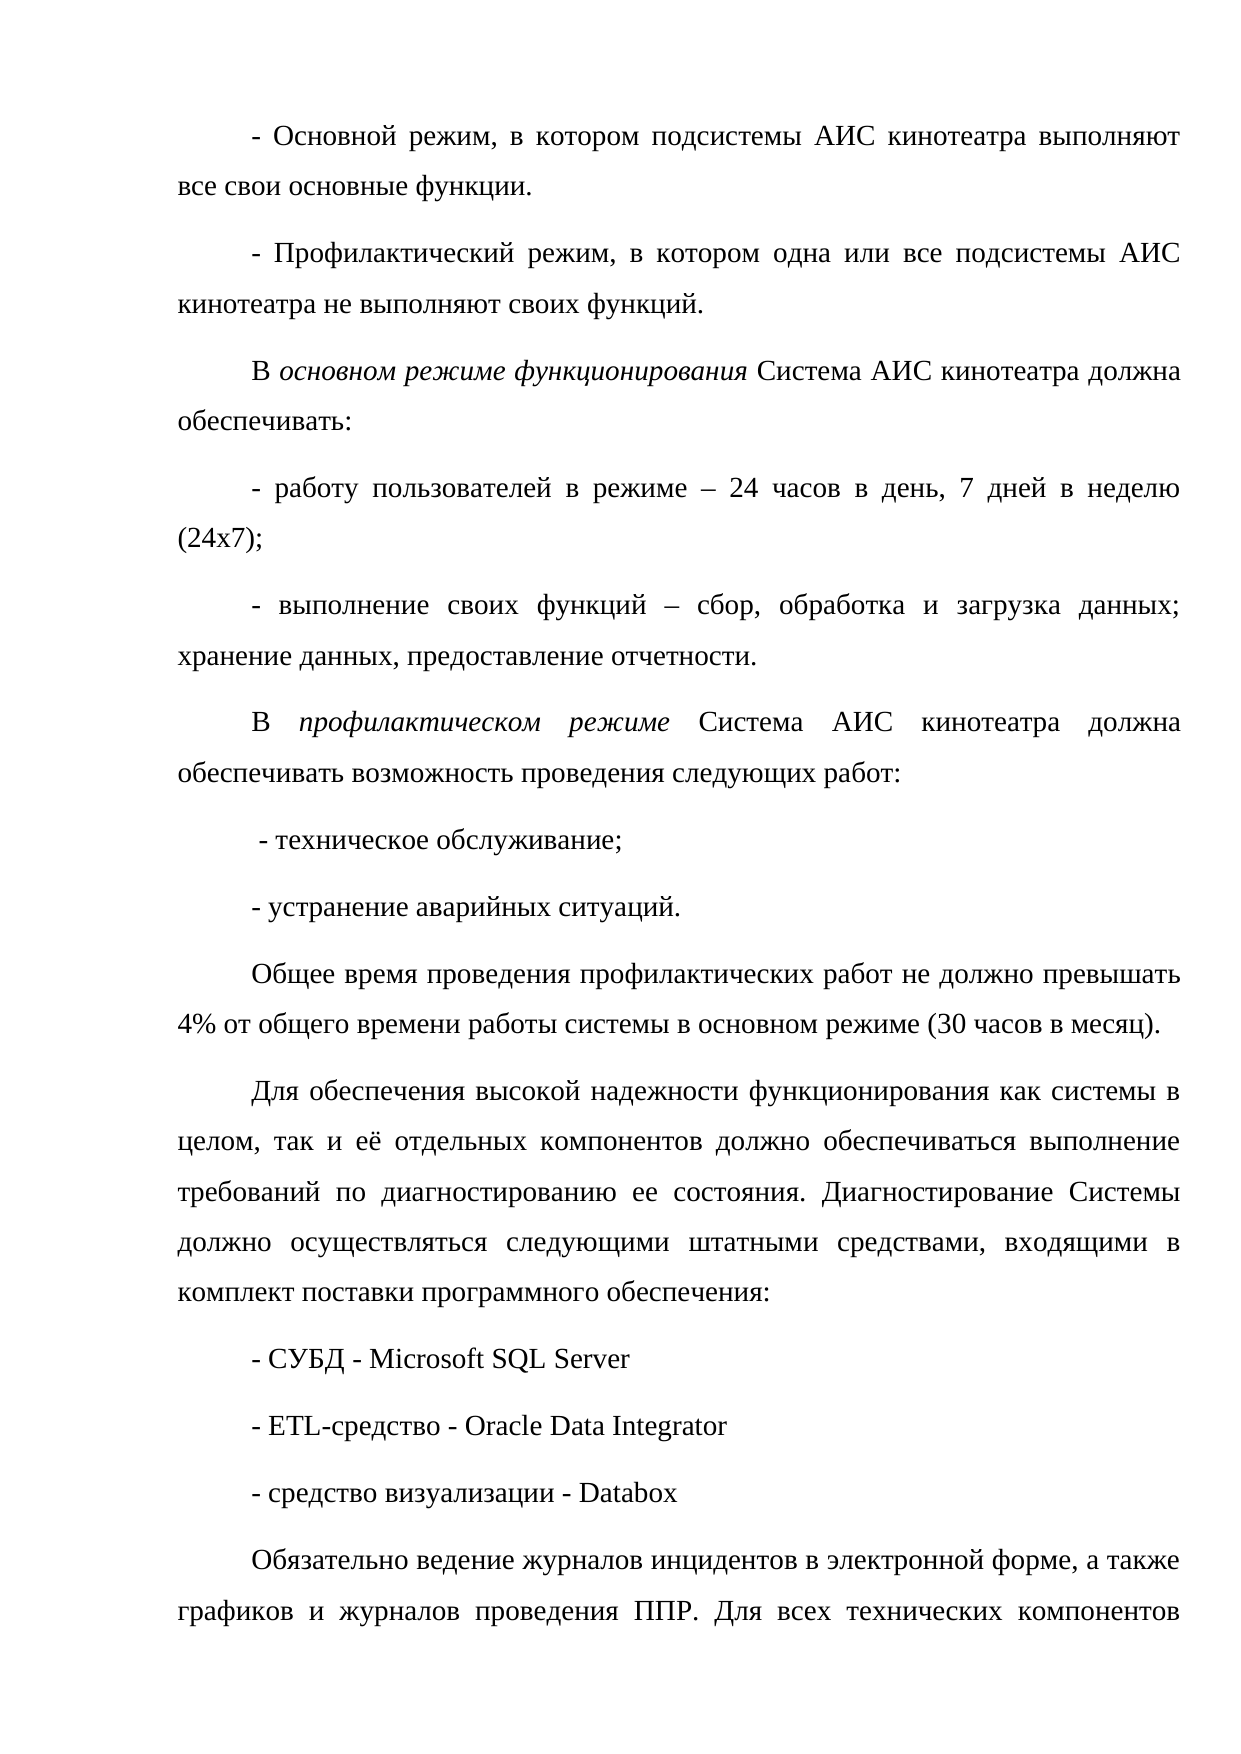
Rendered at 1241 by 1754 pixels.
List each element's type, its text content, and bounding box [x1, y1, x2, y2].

text - устранение аварийных ситуаций. [177, 889, 1181, 922]
text - Профилактический режим, в котором одна или все подсистемы АИС кинотеатра не выполняют своих функций. [177, 235, 1181, 319]
text В основном режиме функционирования Система АИС кинотеатра должна обеспечивать: [177, 353, 1181, 437]
text Общее время проведения профилактических работ не должно превышать 4% от общего времени работы системы в основном режиме (30 часов в месяц). [177, 956, 1181, 1040]
text Для обеспечения высокой надежности функционирования как системы в целом, так и её отдельных компонентов должно обеспечиваться выполнение требований по диагностированию ее состояния. Диагностирование Системы должно осуществляться следующими штатными средствами, входящими в комплект поставки программного обеспечения: [177, 1073, 1181, 1308]
text - ETL-средство - Oracle Data Integrator [177, 1408, 1181, 1442]
text - средство визуализации - Databox [177, 1475, 1181, 1509]
text - Основной режим, в котором подсистемы АИС кинотеатра выполняют все свои основные функции. [177, 118, 1181, 202]
text - выполнение своих функций – сбор, обработка и загрузка данных; хранение данных, предоставление отчетности. [177, 587, 1181, 671]
text - СУБД - Microsoft SQL Server [177, 1341, 1181, 1375]
text - техническое обслуживание; [177, 822, 1181, 855]
text - работу пользователей в режиме – 24 часов в день, 7 дней в неделю (24х7); [177, 470, 1181, 554]
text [177, 1542, 1181, 1626]
text В профилактическом режиме Система АИС кинотеатра должна обеспечивать возможность проведения следующих работ: [177, 704, 1181, 788]
